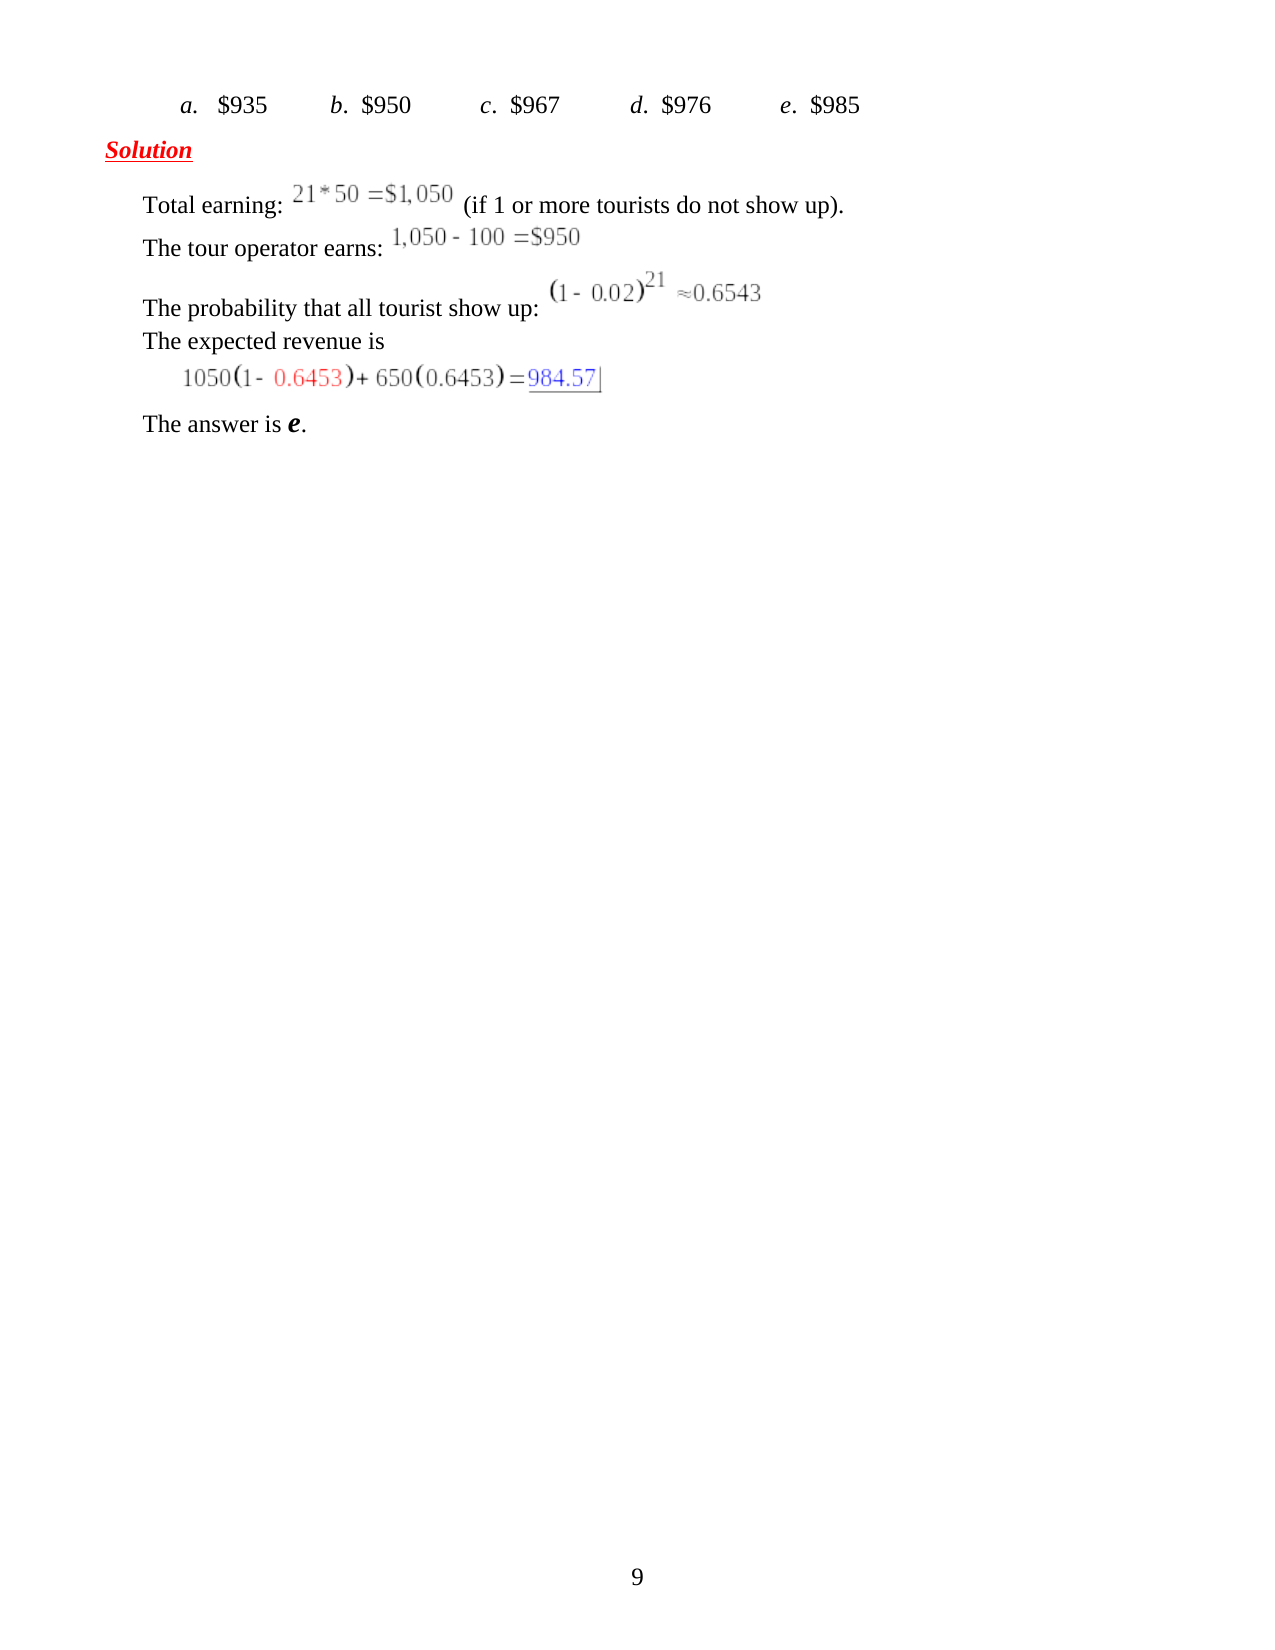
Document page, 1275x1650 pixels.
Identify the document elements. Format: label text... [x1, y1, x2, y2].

text The expected revenue is [142, 326, 1170, 354]
text The answer is e. [142, 405, 1170, 439]
list $935 b. $950 c. $967 d. $976 e. $985 [180, 90, 1170, 119]
text Solution [105, 136, 1170, 164]
text The tour operator earns: [142, 223, 1170, 262]
text The probability that all tourist show up: [142, 266, 1170, 321]
text Total earning: (if 1 or more tourists do not show up). [142, 181, 1170, 219]
